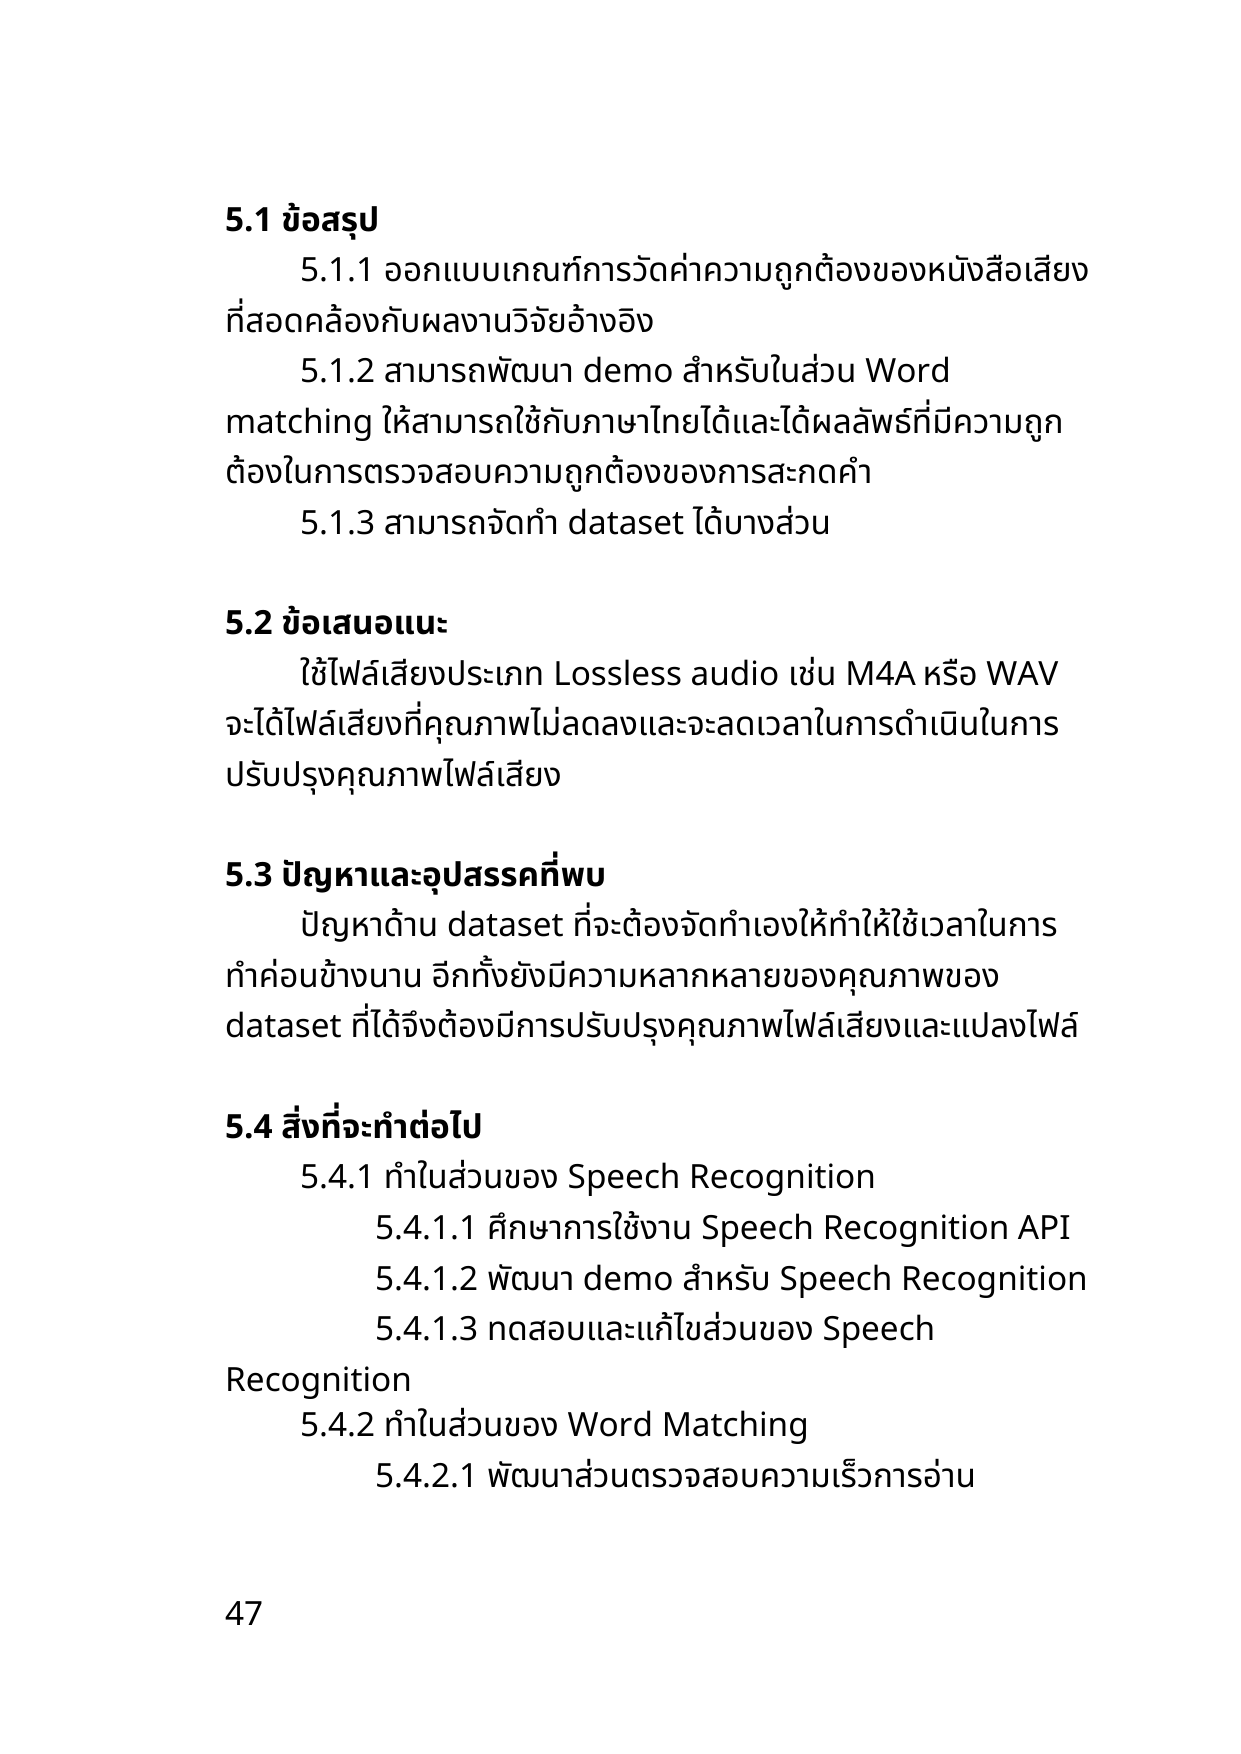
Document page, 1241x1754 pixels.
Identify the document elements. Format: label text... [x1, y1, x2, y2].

text 5.4.1 ทำในส่วนของ Speech Recognition [225, 1153, 1090, 1204]
subtitle 5.4 สิ่งที่จะทำต่อไป [225, 1102, 1090, 1153]
subtitle 5.2 ข้อเสนอแนะ [225, 599, 1090, 649]
text 5.4.1.3 ทดสอบและแก้ไขส่วนของ Speech Recognition [225, 1305, 1090, 1401]
text 5.1.2 สามารถพัฒนา demo สำหรับในส่วน Word matching ให้สามารถใช้กับภาษาไทยได้และได้ผลลัพธ์ที่มีความถูกต้องในการตรวจสอบความถูกต้องของการสะกดคำ [225, 347, 1090, 499]
subtitle 5.1 ข้อสรุป [225, 195, 1090, 246]
text 5.4.1.1 ศึกษาการใช้งาน Speech Recognition API [225, 1204, 1090, 1254]
text 5.4.1.2 พัฒนา demo สำหรับ Speech Recognition [225, 1254, 1090, 1305]
text ปัญหาด้าน dataset ที่จะต้องจัดทำเองให้ทำให้ใช้เวลาในการทำค่อนข้างนาน อีกทั้งยังมีความหลากหลายของคุณภาพของ dataset ที่ได้จึงต้องมีการปรับปรุงคุณภาพไฟล์เสียงและแปลงไฟล์ [225, 901, 1090, 1053]
text 5.1.1 ออกแบบเกณฑ์การวัดค่าความถูกต้องของหนังสือเสียงที่สอดคล้องกับผลงานวิจัยอ้างอิง [225, 246, 1090, 347]
text 5.1.3 สามารถจัดทำ dataset ได้บางส่วน [225, 499, 1090, 549]
text 5.4.2.1 พัฒนาส่วนตรวจสอบความเร็วการอ่าน [225, 1452, 1090, 1502]
text ใช้ไฟล์เสียงประเภท Lossless audio เช่น M4Aหรือ WAV จะได้ไฟล์เสียงที่คุณภาพไม่ลดลงและจะลดเวลาในการดำเนินในการปรับปรุงคุณภาพไฟล์เสียง [225, 649, 1090, 801]
subtitle 5.3 ปัญหาและอุปสรรคที่พบ [225, 851, 1090, 901]
text 5.4.2 ทำในส่วนของ Word Matching [225, 1401, 1090, 1452]
